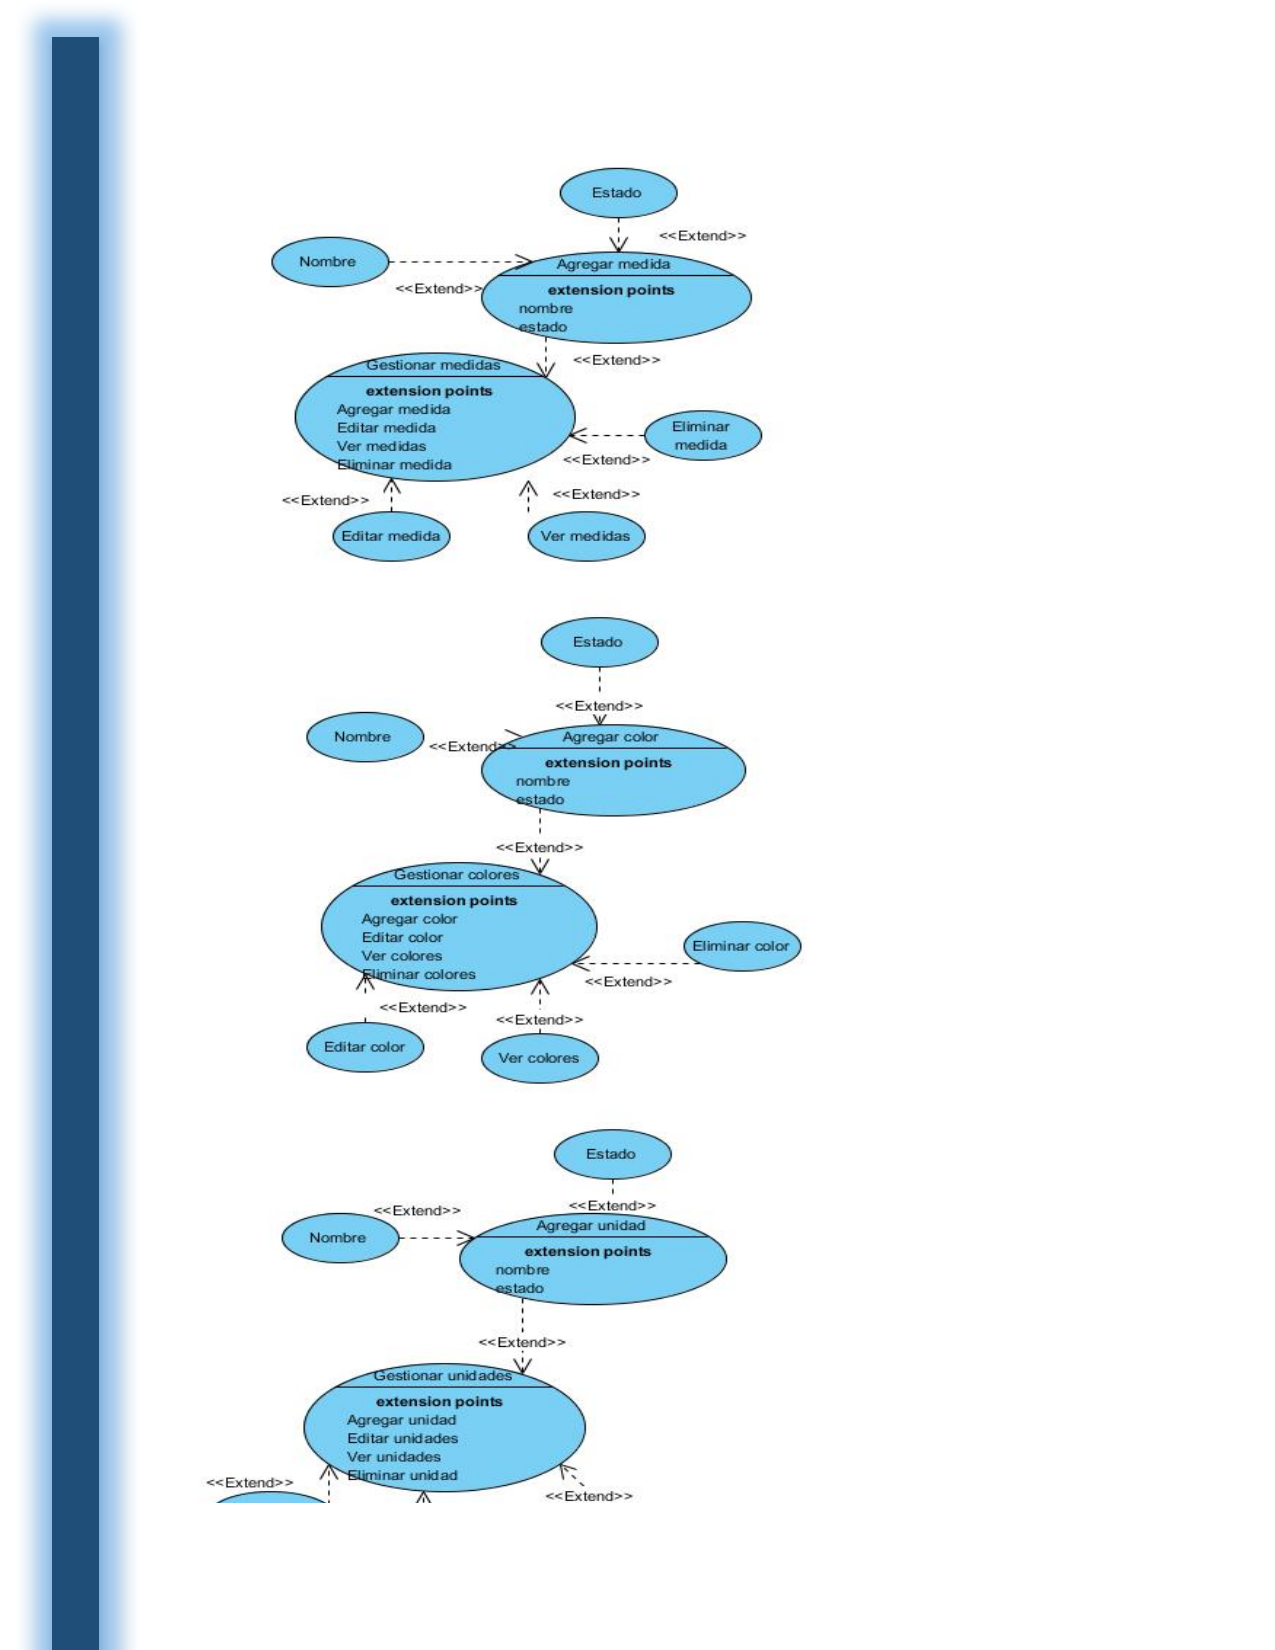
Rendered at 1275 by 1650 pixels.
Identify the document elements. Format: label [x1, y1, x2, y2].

picture [177, 147, 824, 1503]
